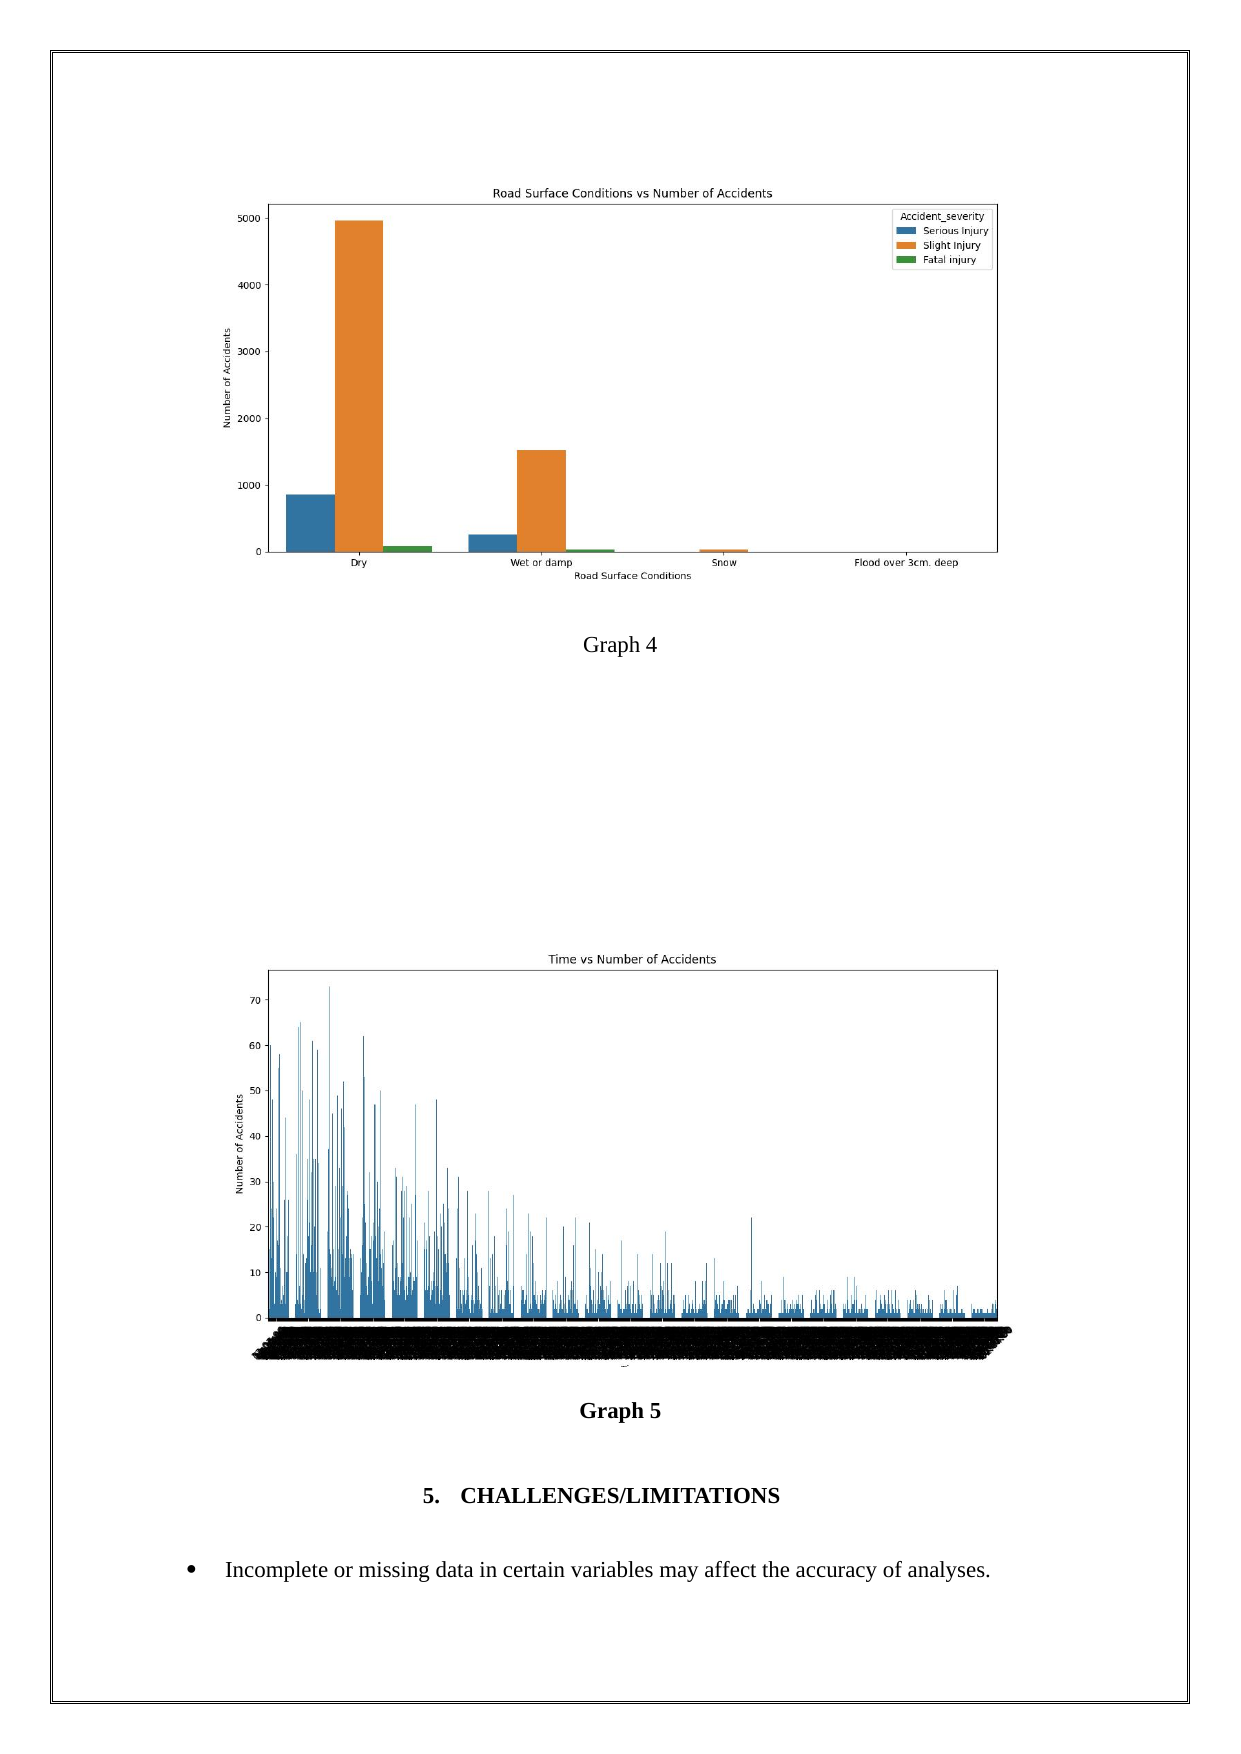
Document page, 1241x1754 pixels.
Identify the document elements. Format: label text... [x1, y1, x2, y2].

picture [150, 150, 1091, 601]
list Graph 4 [150, 631, 1090, 658]
picture [150, 915, 1091, 1367]
list Incomplete or missing data in certain variables may affect the accuracy of analyses. [187, 1556, 1090, 1582]
list CHALLENGES/LIMITATIONS [112, 1483, 1090, 1509]
list Graph 5 [150, 1397, 1090, 1424]
